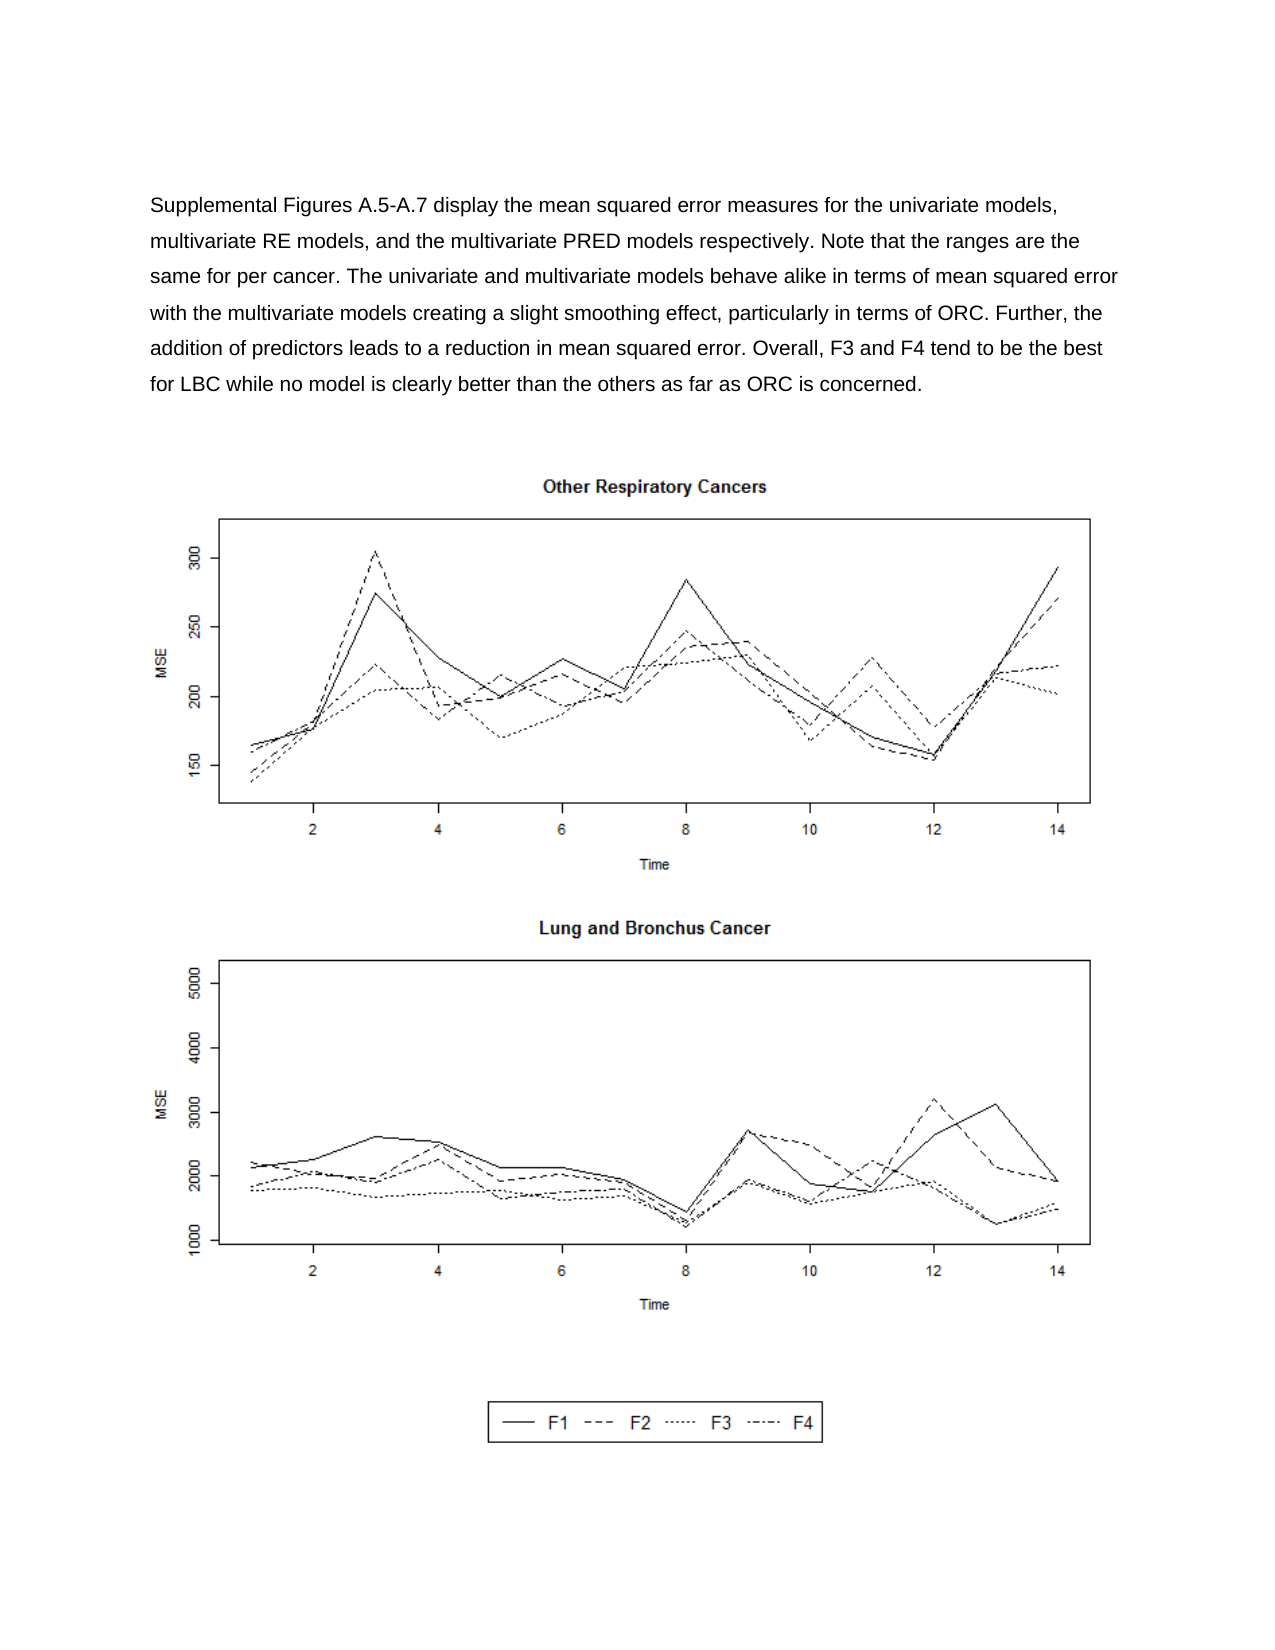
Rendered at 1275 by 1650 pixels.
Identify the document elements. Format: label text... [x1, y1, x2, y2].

picture [150, 450, 1125, 1456]
text Supplemental Figures A.5-A.7 display the mean squared error measures for the univariate models, multivariate RE models, and the multivariate PRED models respectively. Note that the ranges are the same for per cancer. The univariate and multivariate models behave alike in terms of mean squared error with the multivariate models creating a slight smoothing effect, particularly in terms of ORC. Further, the addition of predictors leads to a reduction in mean squared error. Overall, F3 and F4 tend to be the best for LBC while no model is clearly better than the others as far as ORC is concerned. [150, 192, 1125, 396]
